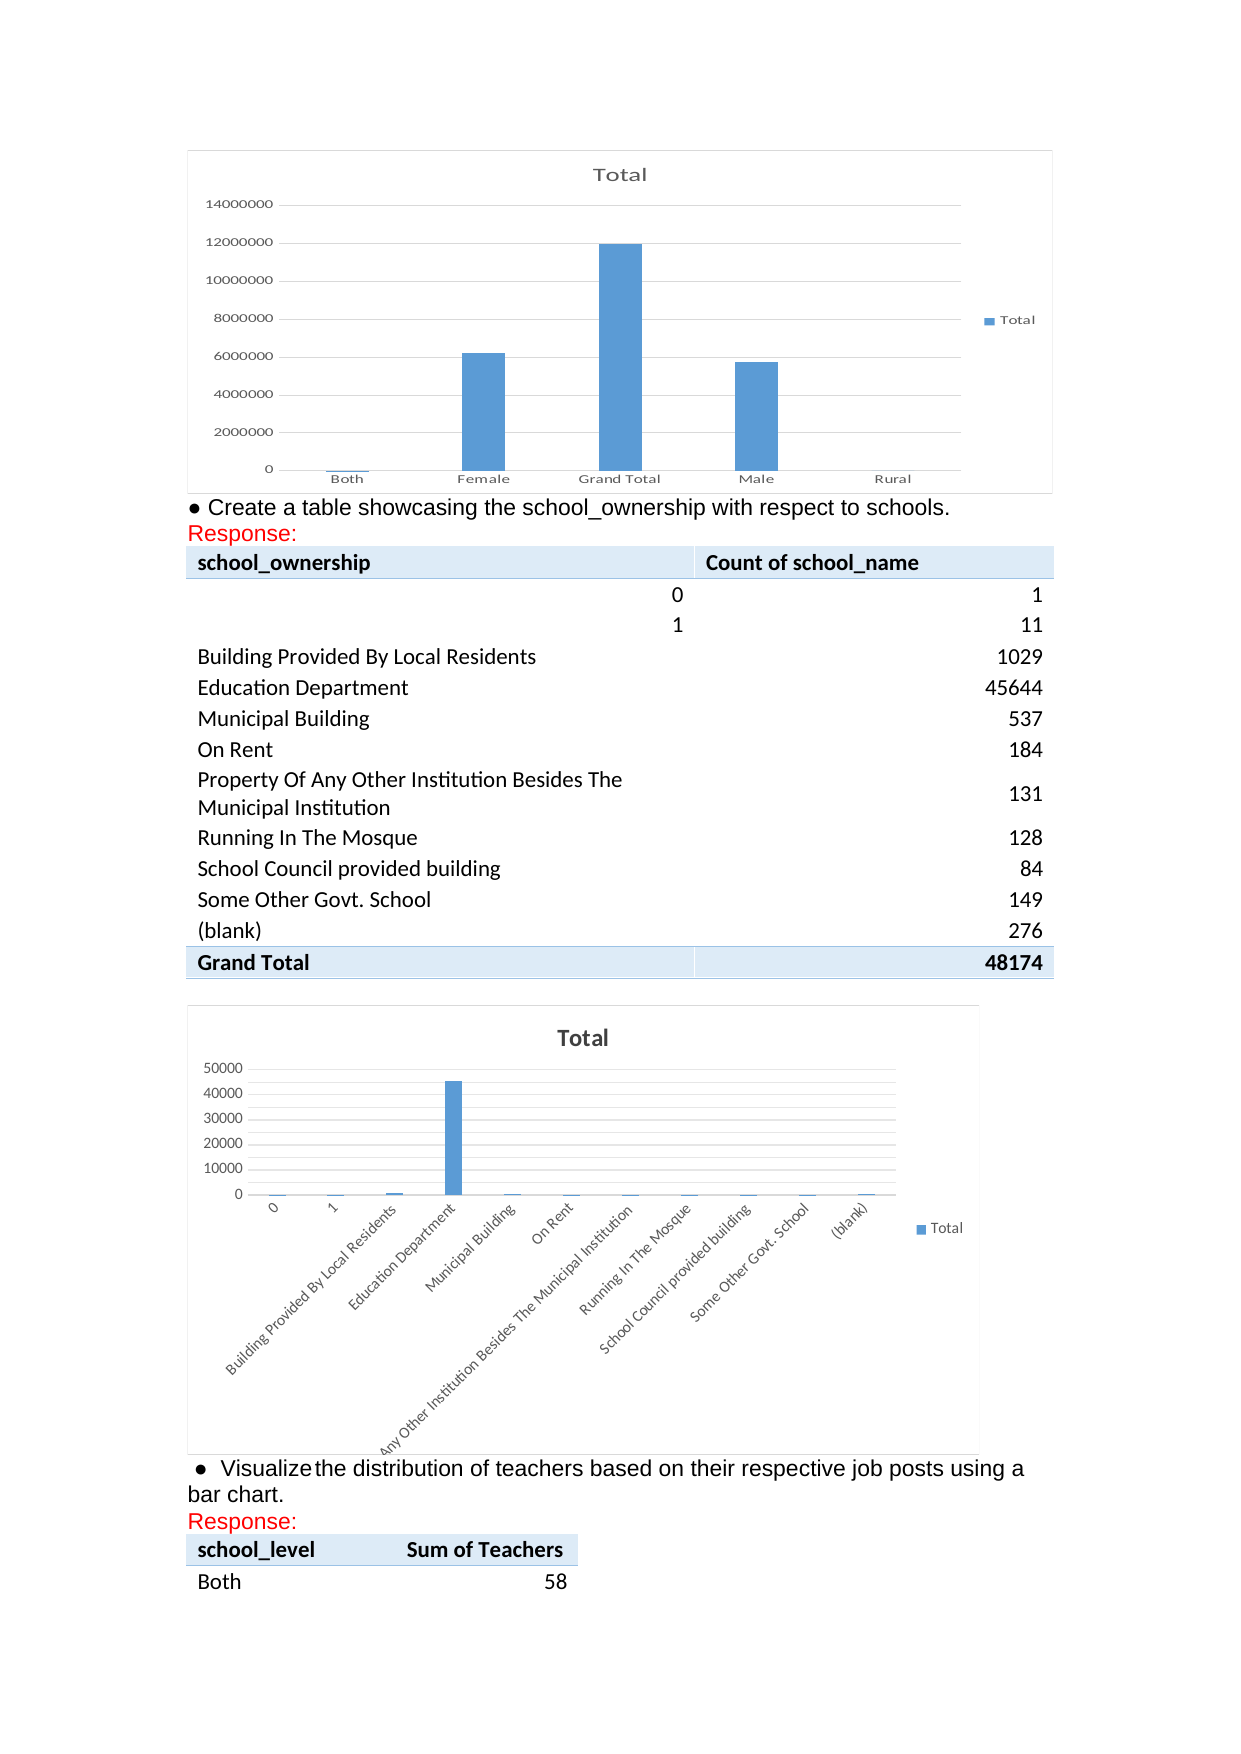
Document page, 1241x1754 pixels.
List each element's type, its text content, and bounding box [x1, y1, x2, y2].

table_cell Both [186, 1566, 395, 1596]
table_cell 84 [695, 853, 1054, 884]
table_cell On Rent [186, 734, 694, 765]
table_cell 1 [186, 609, 694, 640]
text Response: [187, 520, 1053, 546]
table_cell 48174 [695, 947, 1054, 977]
table_cell Municipal Building [186, 703, 694, 734]
table_cell Property Of Any Other Institution Besides The Municipal Institution [186, 765, 694, 821]
text ● Visualize the distribution of teachers based on their respective job posts using a bar chart. [187, 1455, 1053, 1508]
table_cell 128 [695, 821, 1054, 852]
table_cell 45644 [695, 671, 1054, 703]
table_cell Running In The Mosque [186, 821, 694, 852]
table_cell (blank) [186, 915, 694, 946]
text ● Create a table showcasing the school_ownership with respect to schools. [187, 494, 1053, 520]
table_cell 58 [395, 1566, 578, 1596]
table_cell School Council provided building [186, 853, 694, 884]
table_header Sum of Teachers [395, 1534, 578, 1565]
text Response: [187, 1508, 1053, 1534]
table_header school_level [186, 1534, 395, 1565]
table_cell Building Provided By Local Residents [186, 640, 694, 671]
table_cell 131 [695, 765, 1054, 821]
table_cell 276 [695, 915, 1054, 946]
table_header school_ownership [186, 546, 694, 578]
table_cell 1029 [695, 640, 1054, 671]
table_cell Education Department [186, 671, 694, 703]
table_cell Some Other Govt. School [186, 884, 694, 915]
table_cell 0 [186, 579, 694, 609]
table_cell 537 [695, 703, 1054, 734]
table_cell 184 [695, 734, 1054, 765]
table_cell 1 [695, 579, 1054, 609]
table_cell Grand Total [186, 947, 694, 977]
table_header Count of school_name [695, 546, 1054, 578]
table_cell 11 [695, 609, 1054, 640]
table_cell 149 [695, 884, 1054, 915]
